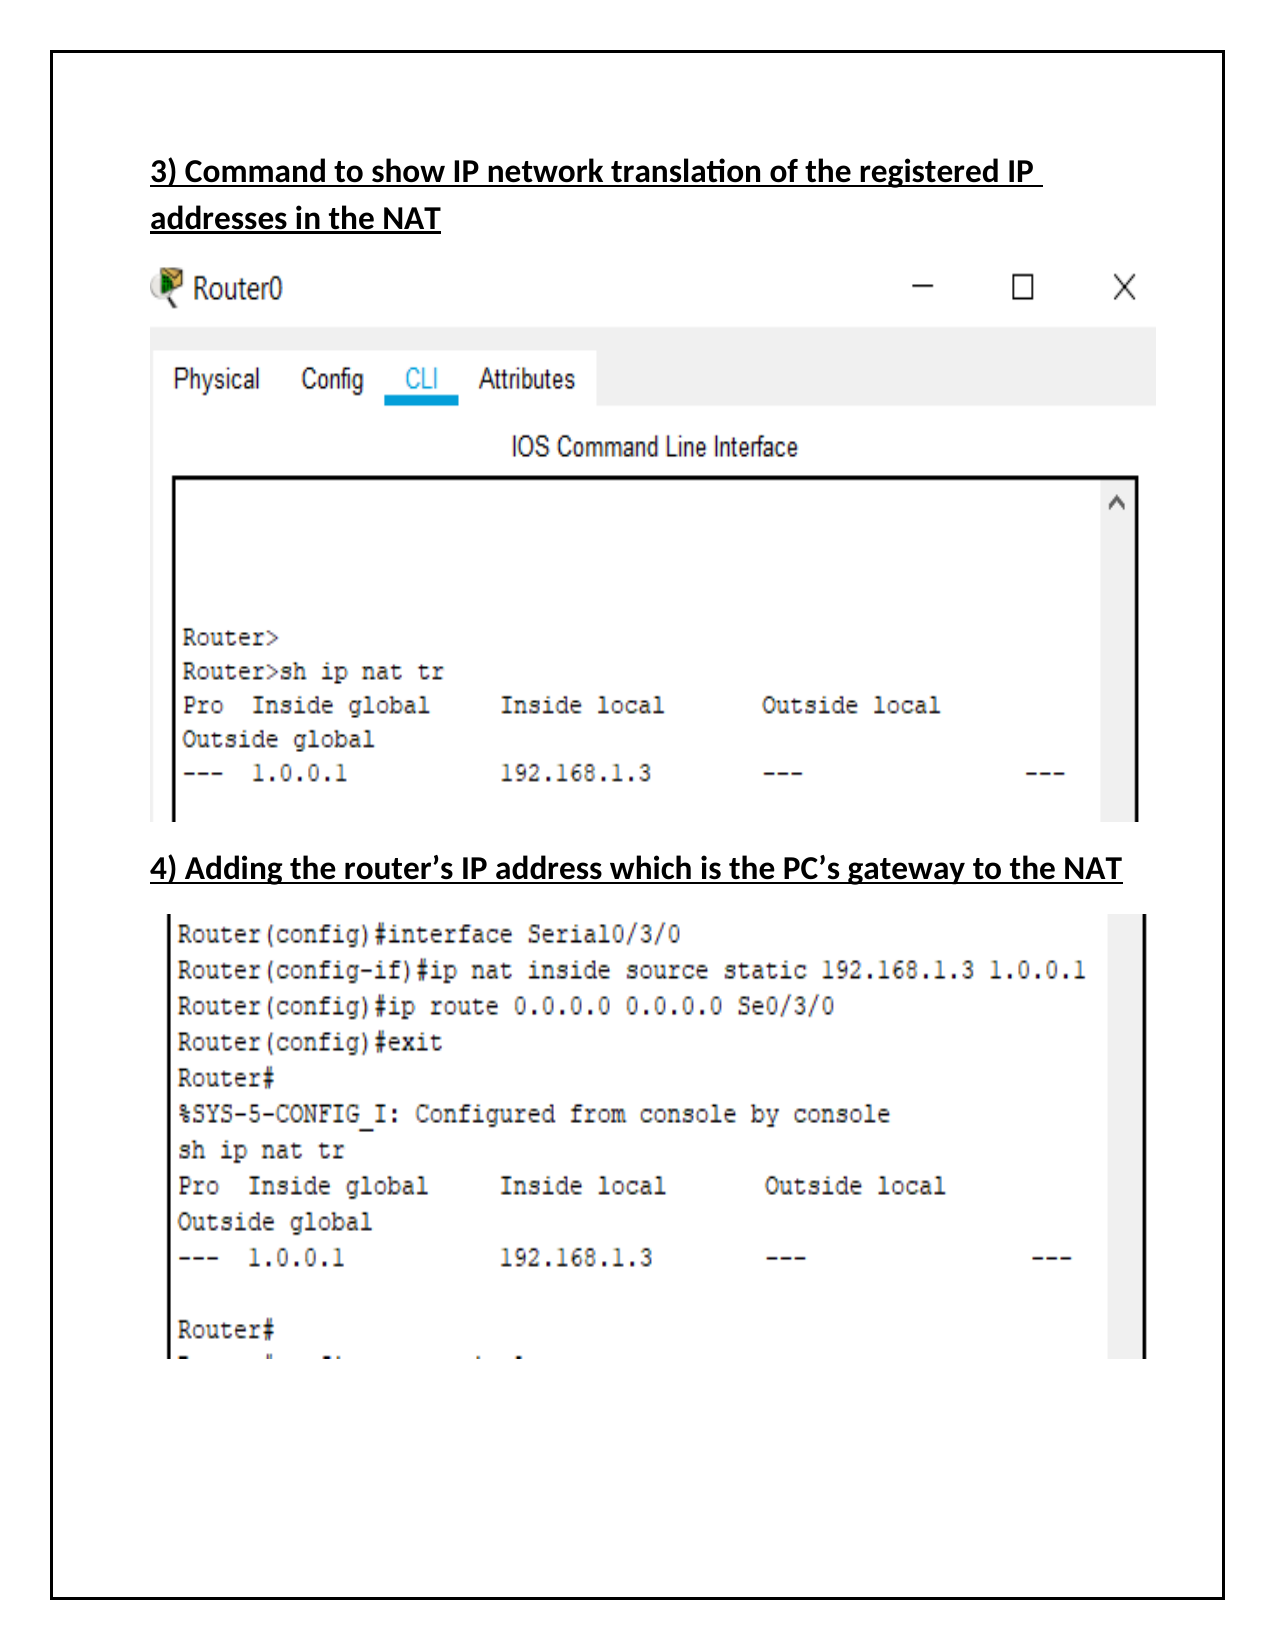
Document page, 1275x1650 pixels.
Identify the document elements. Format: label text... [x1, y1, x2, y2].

text 3) Command to show IP network translation of the registered IP addresses in the NAT [150, 150, 1125, 237]
picture [150, 264, 1156, 822]
text 4) Adding the router’s IP address which is the PC’s gateway to the NAT [150, 847, 1125, 888]
picture [150, 914, 1157, 1359]
